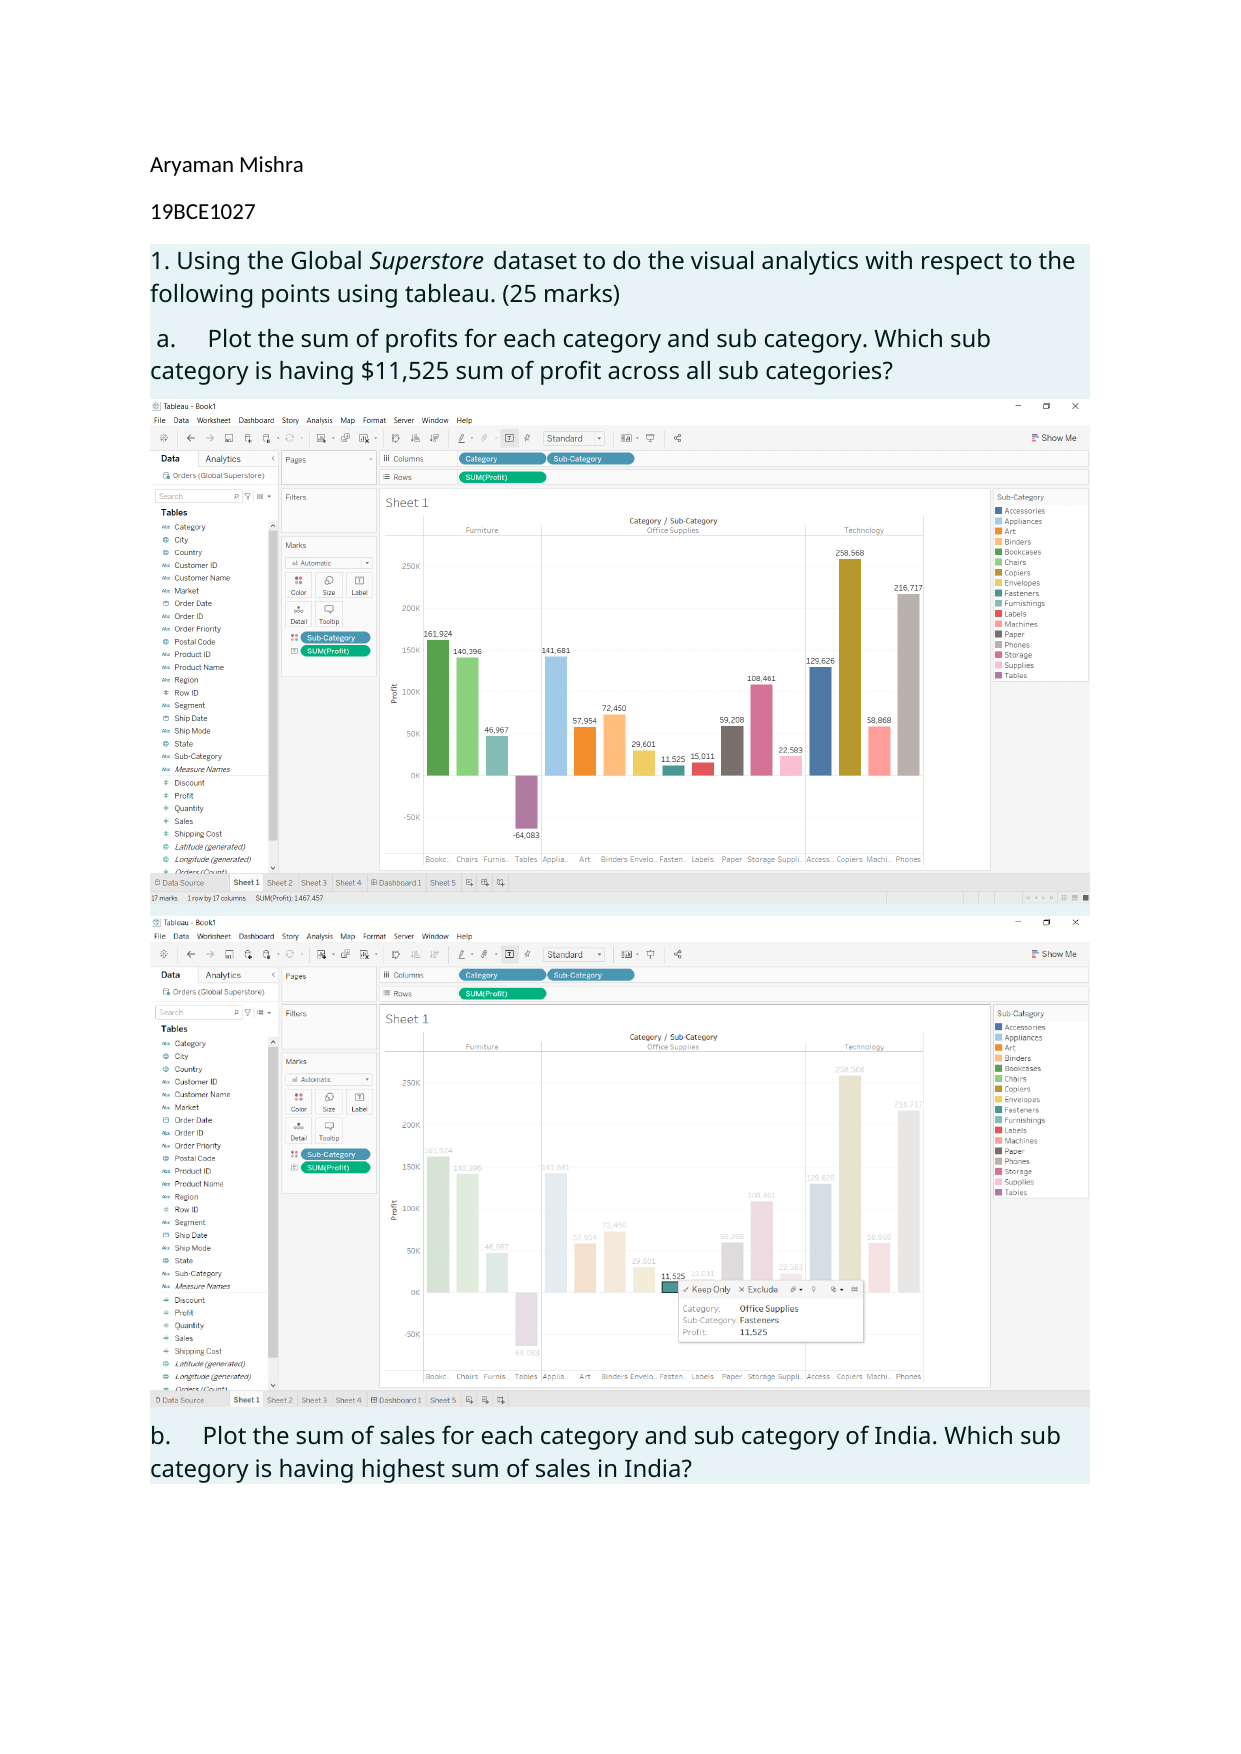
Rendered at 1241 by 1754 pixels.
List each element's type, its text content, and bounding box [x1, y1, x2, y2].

picture [150, 399, 1091, 904]
text a. Plot the sum of profits for each category and sub category. Which sub category is having $11,525 sum of profit across all sub categories? [150, 321, 1090, 387]
text 1. Using the Global Superstore dataset to do the visual analytics with respect to the following points using tableau. (25 marks) [150, 244, 1090, 309]
text 19BCE1027 [150, 197, 1090, 225]
text Aryaman Mishra [150, 150, 1090, 178]
picture [150, 916, 1091, 1407]
text b. Plot the sum of sales for each category and sub category of India. Which sub category is having highest sum of sales in India? [150, 1419, 1090, 1484]
